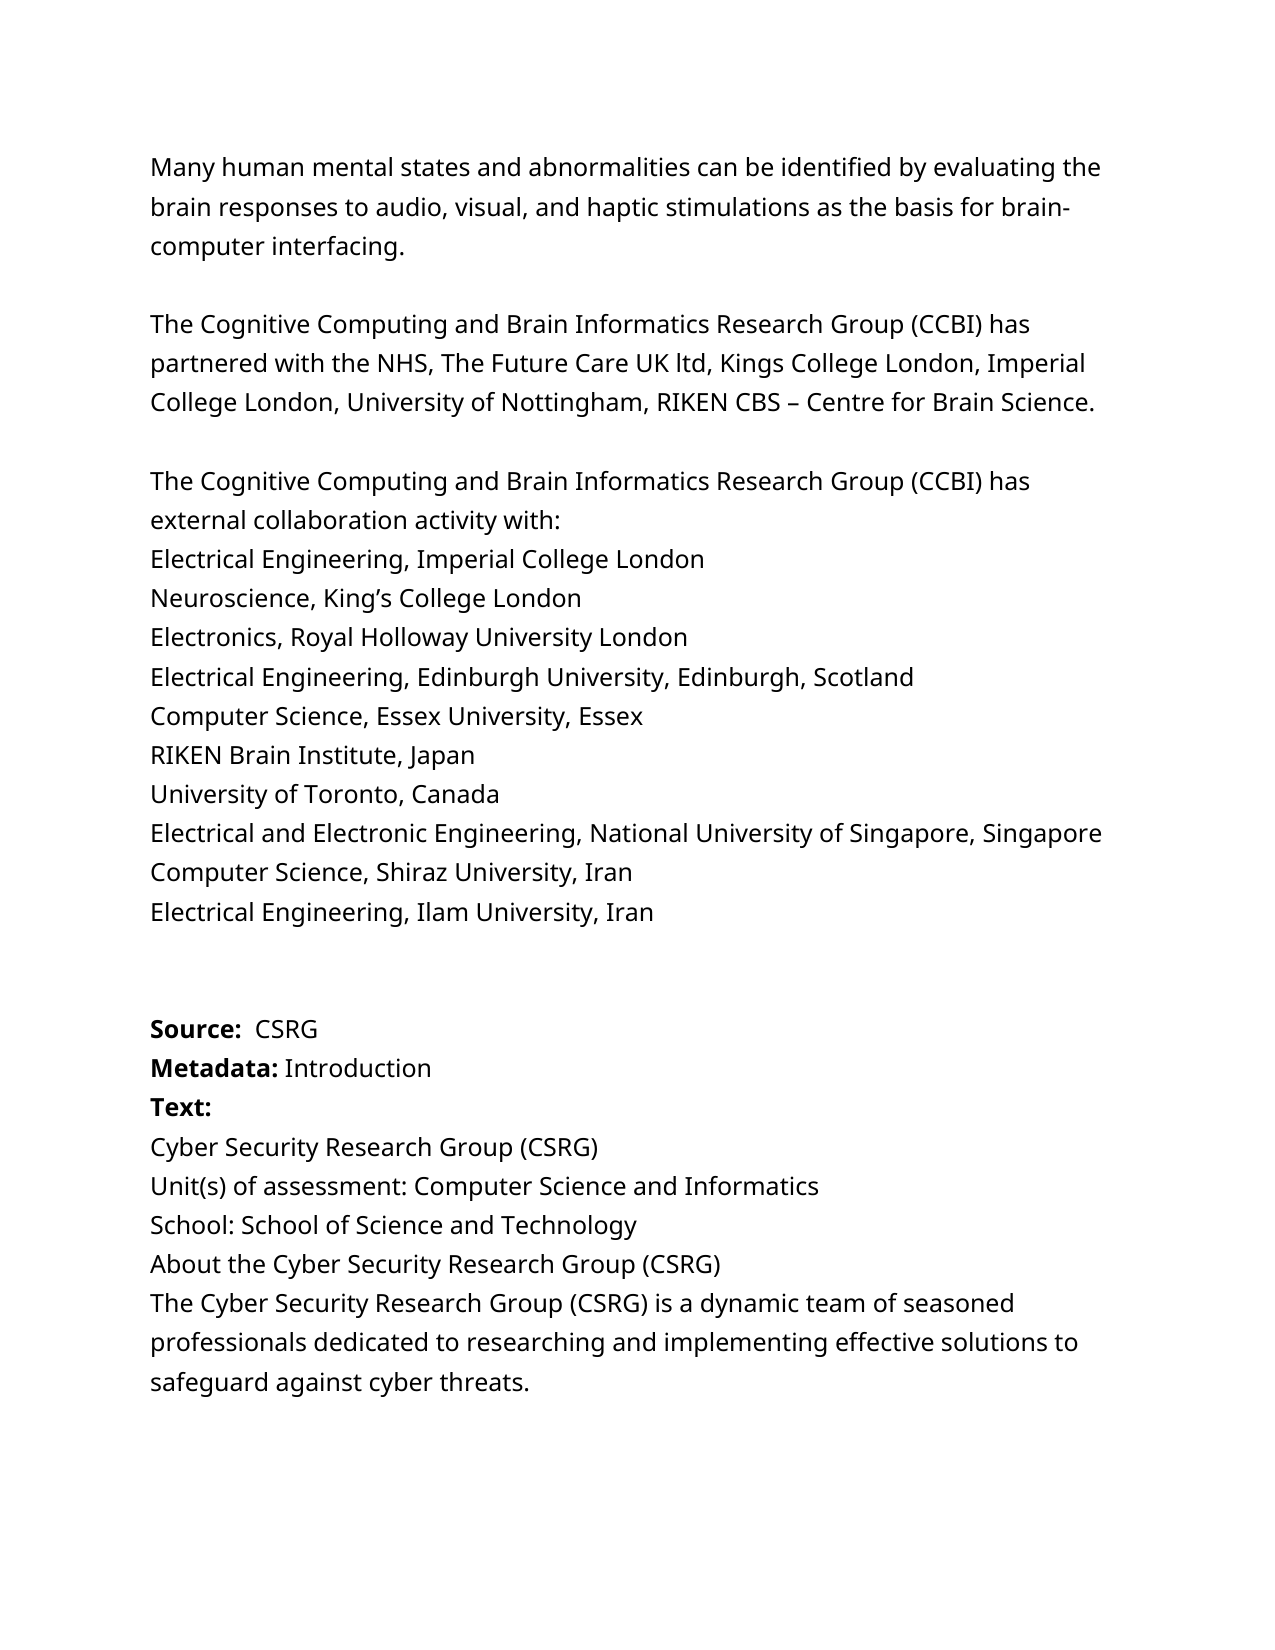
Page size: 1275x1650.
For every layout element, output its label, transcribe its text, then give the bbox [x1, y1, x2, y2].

text School: School of Science and Technology [150, 1207, 1125, 1242]
text University of Toronto, Canada [150, 777, 1125, 811]
text Computer Science, Essex University, Essex [150, 698, 1125, 732]
text Many human mental states and abnormalities can be identified by evaluating the brain responses to audio, visual, and haptic stimulations as the basis for brain-computer interfacing. [150, 150, 1125, 262]
text Source: CSRG [150, 1012, 1125, 1046]
text Metadata: Introduction [150, 1051, 1125, 1085]
text Electronics, Royal Holloway University London [150, 620, 1125, 654]
text Electrical Engineering, Edinburgh University, Edinburgh, Scotland [150, 659, 1125, 693]
text Text: [150, 1090, 1125, 1124]
text Unit(s) of assessment: Computer Science and Informatics [150, 1168, 1125, 1202]
text Cyber Security Research Group (CSRG) [150, 1129, 1125, 1163]
text RIKEN Brain Institute, Japan [150, 737, 1125, 772]
text About the Cyber Security Research Group (CSRG) [150, 1247, 1125, 1281]
text Electrical Engineering, Imperial College London [150, 542, 1125, 576]
text Electrical Engineering, Ilam University, Iran [150, 894, 1125, 928]
text The Cyber Security Research Group (CSRG) is a dynamic team of seasoned professionals dedicated to researching and implementing effective solutions to safeguard against cyber threats. [150, 1286, 1125, 1398]
text The Cognitive Computing and Brain Informatics Research Group (CCBI) has partnered with the NHS, The Future Care UK ltd, Kings College London, Imperial College London, University of Nottingham, RIKEN CBS – Centre for Brain Science. [150, 307, 1125, 419]
text The Cognitive Computing and Brain Informatics Research Group (CCBI) has external collaboration activity with: [150, 463, 1125, 537]
text Electrical and Electronic Engineering, National University of Singapore, Singapore [150, 816, 1125, 850]
text Neuroscience, King’s College London [150, 581, 1125, 615]
text Computer Science, Shiraz University, Iran [150, 855, 1125, 889]
